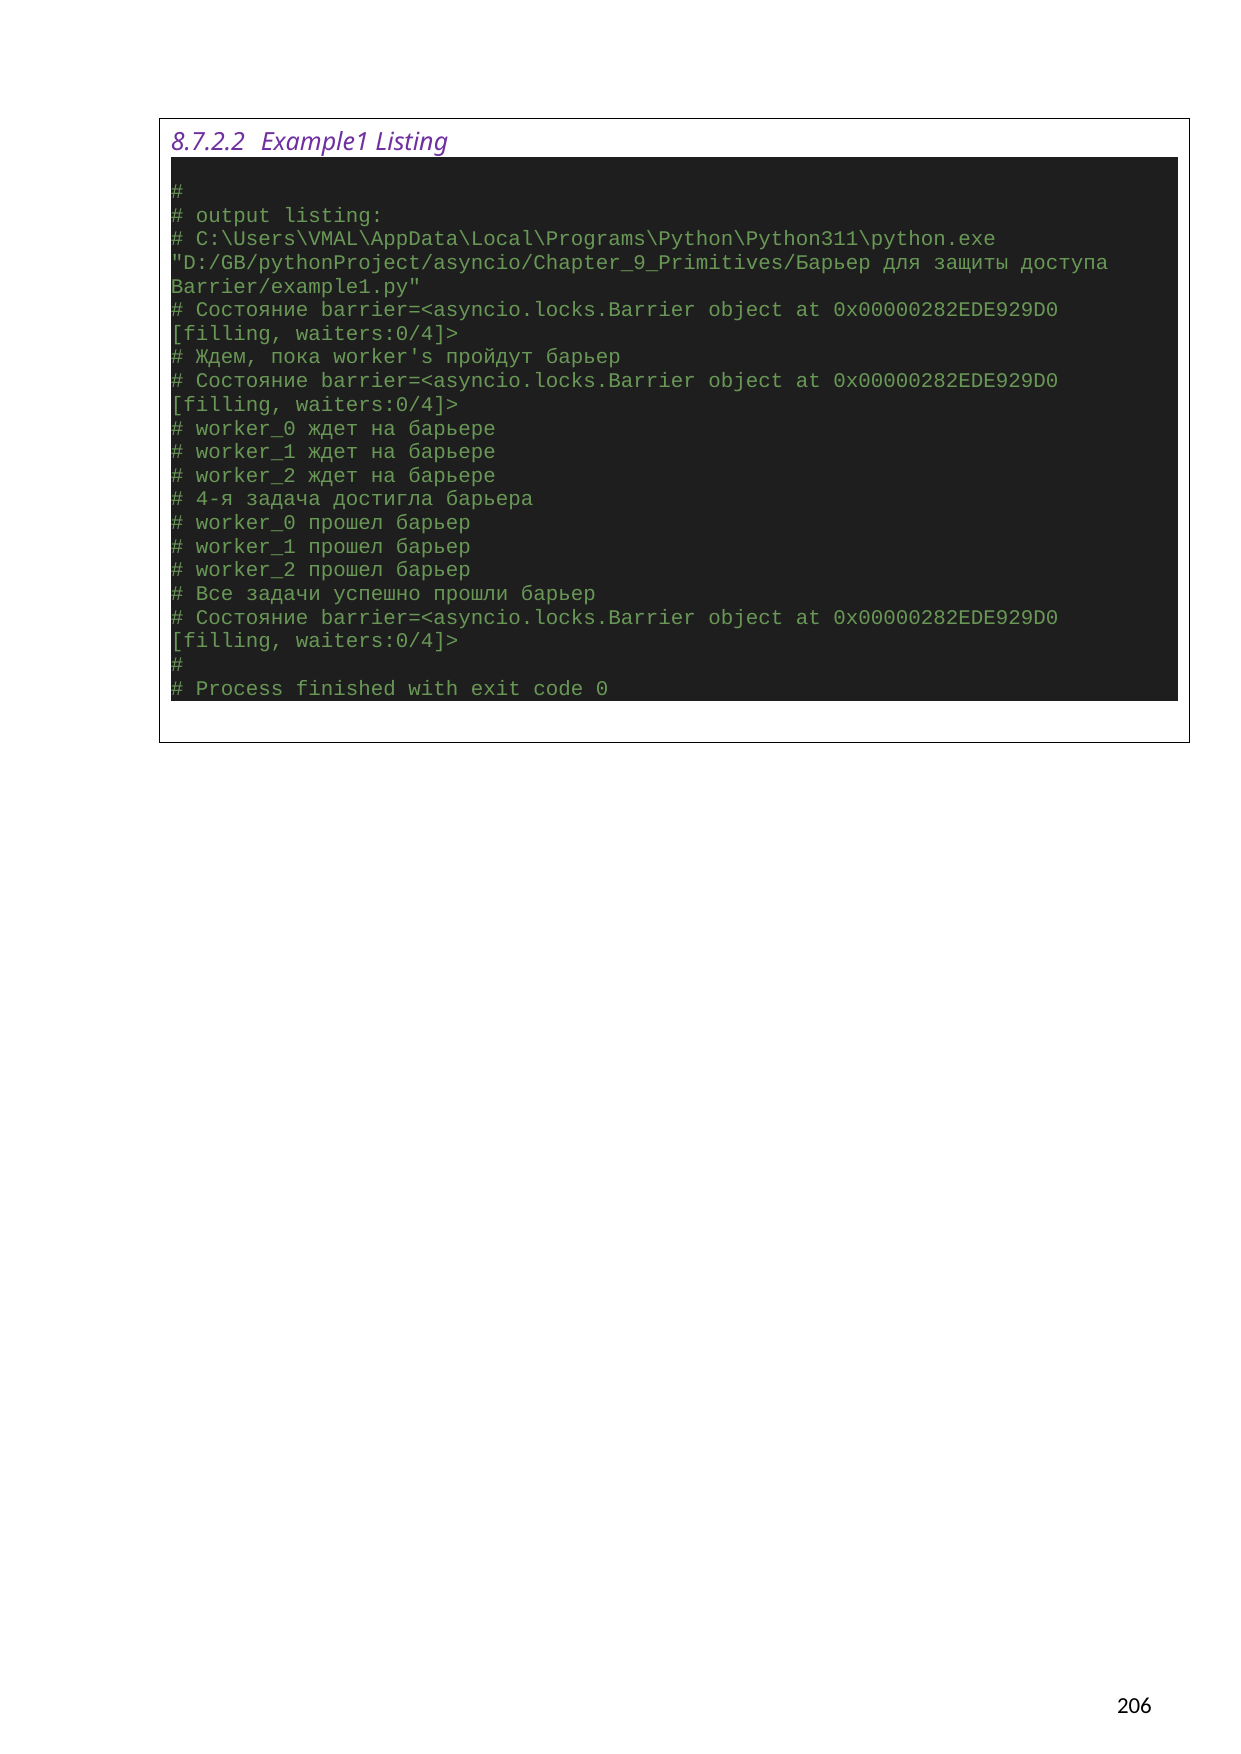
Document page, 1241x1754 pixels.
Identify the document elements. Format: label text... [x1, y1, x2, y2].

table_cell Example1 Listing # # output listing: # C:\Users\VMAL\AppData\Local\Programs\Python\Python311\python.exe "D:/GB/pythonProject/asyncio/Chapter_9_Primitives/Барьер для защиты доступа Barrier/example1.py" # Состояние barrier=<asyncio.locks.Barrier object at 0x00000282EDE929D0 [filling, waiters:0/4]> # Ждем, пока worker's пройдут барьер # Состояние barrier=<asyncio.locks.Barrier object at 0x00000282EDE929D0 [filling, waiters:0/4]> # worker_0 ждет на барьере # worker_1 ждет на барьере # worker_2 ждет на барьере # 4-я задача достигла барьера # worker_0 прошел барьер # worker_1 прошел барьер # worker_2 прошел барьер # Все задачи успешно прошли барьер # Состояние barrier=<asyncio.locks.Barrier object at 0x00000282EDE929D0 [filling, waiters:0/4]> # # Process finished with exit code 0 [160, 119, 1189, 742]
